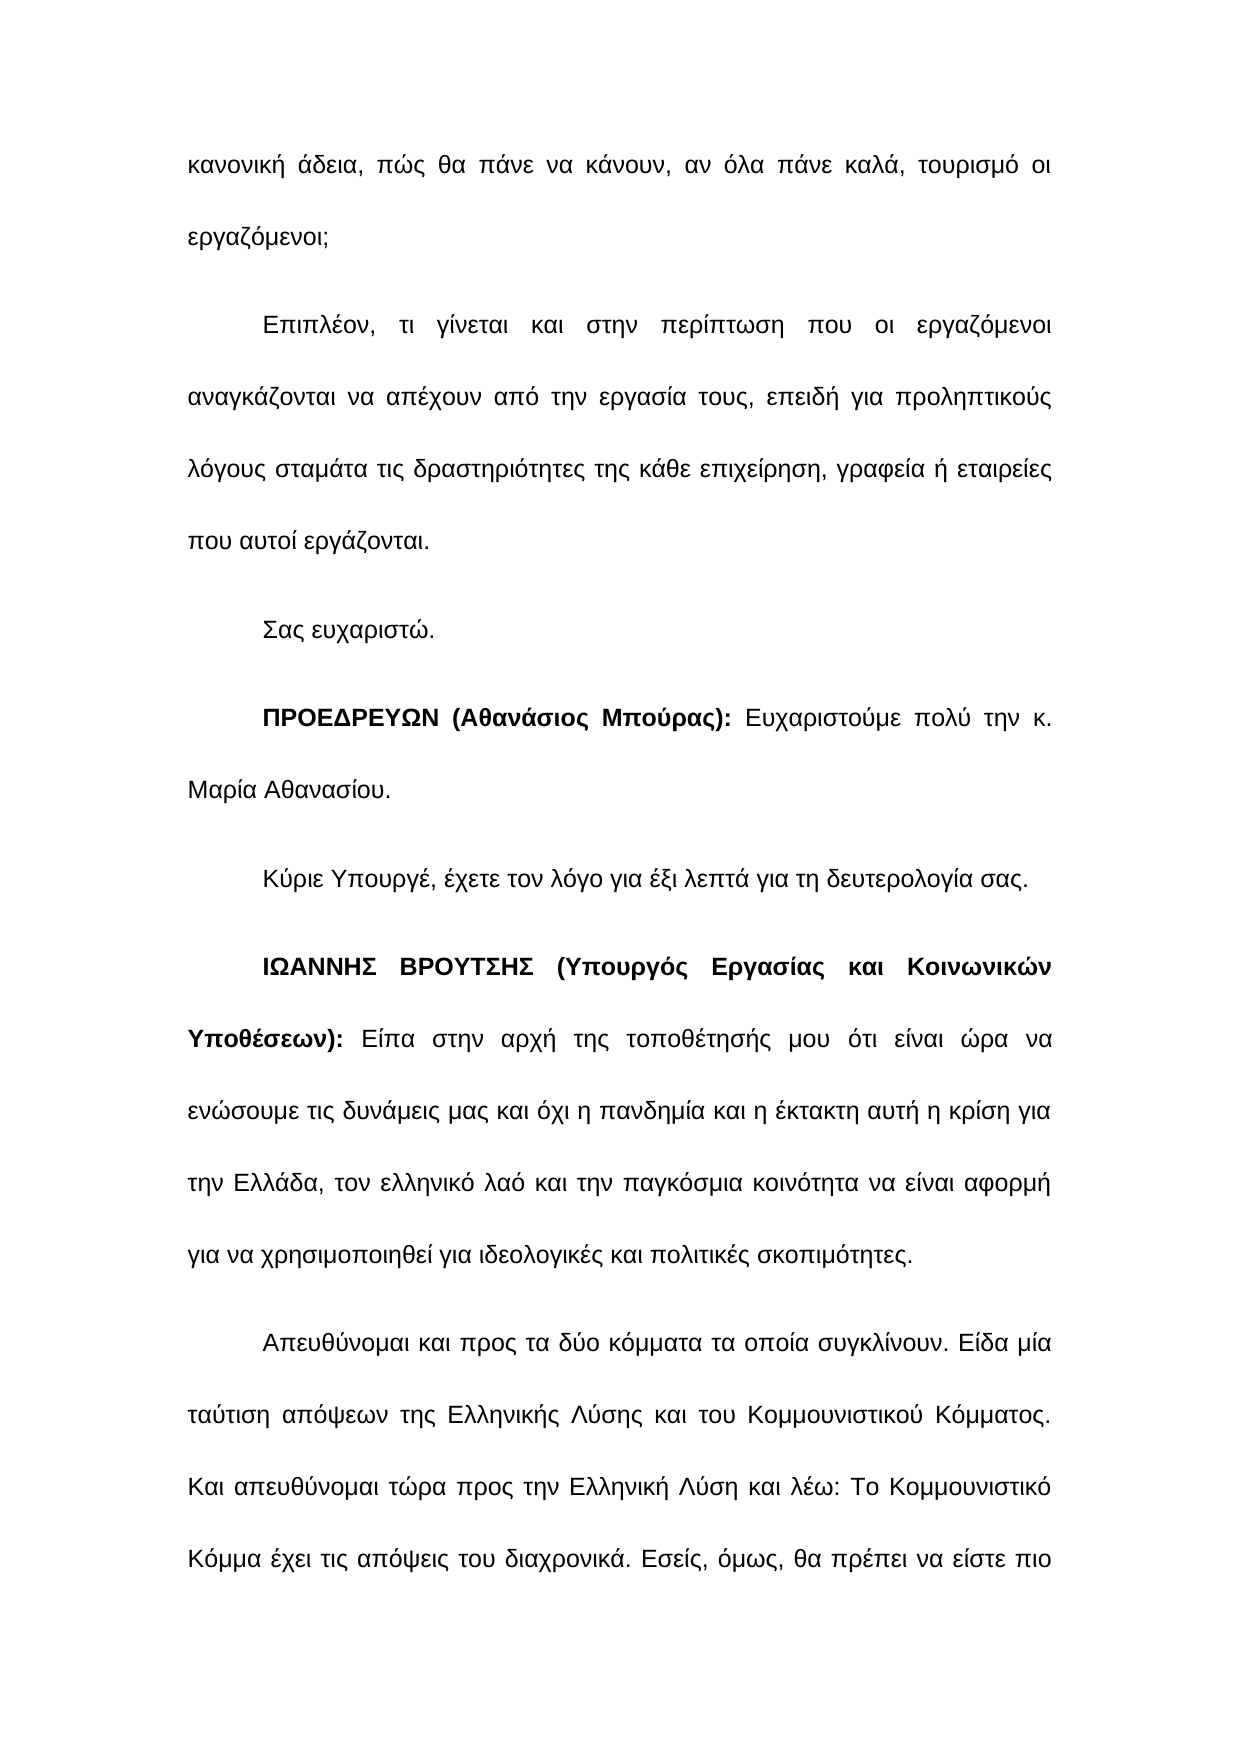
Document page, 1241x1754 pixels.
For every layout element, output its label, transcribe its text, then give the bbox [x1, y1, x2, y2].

text Κύριε Υπουργέ, έχετε τον λόγο για έξι λεπτά για τη δευτερολογία σας. [187, 863, 1053, 892]
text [187, 1328, 1053, 1572]
text Σας ευχαριστώ. [187, 614, 1053, 643]
text Επιπλέον, τι γίνεται και στην περίπτωση που οι εργαζόμενοι αναγκάζονται να απέχουν από την εργασία τους, επειδή για προληπτικούς λόγους σταμάτα τις δραστηριότητες της κάθε επιχείρηση, γραφεία ή εταιρείες που αυτοί εργάζονται. [187, 310, 1053, 555]
text ΠΡΟΕΔΡΕΥΩΝ (Αθανάσιος Μπούρας): Ευχαριστούμε πολύ την κ. Μαρία Αθανασίου. [187, 703, 1053, 804]
text ΙΩΑΝΝΗΣ ΒΡΟΥΤΣΗΣ (Υπουργός Εργασίας και Κοινωνικών Υποθέσεων): Είπα στην αρχή της τοποθέτησής μου ότι είναι ώρα να ενώσουμε τις δυνάμεις μας και όχι η πανδημία και η έκτακτη αυτή η κρίση για την Ελλάδα, τον ελληνικό λαό και την παγκόσμια κοινότητα να είναι αφορμή για να χρησιμοποιηθεί για ιδεολογικές και πολιτικές σκοπιμότητες. [187, 952, 1053, 1268]
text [187, 150, 1053, 251]
